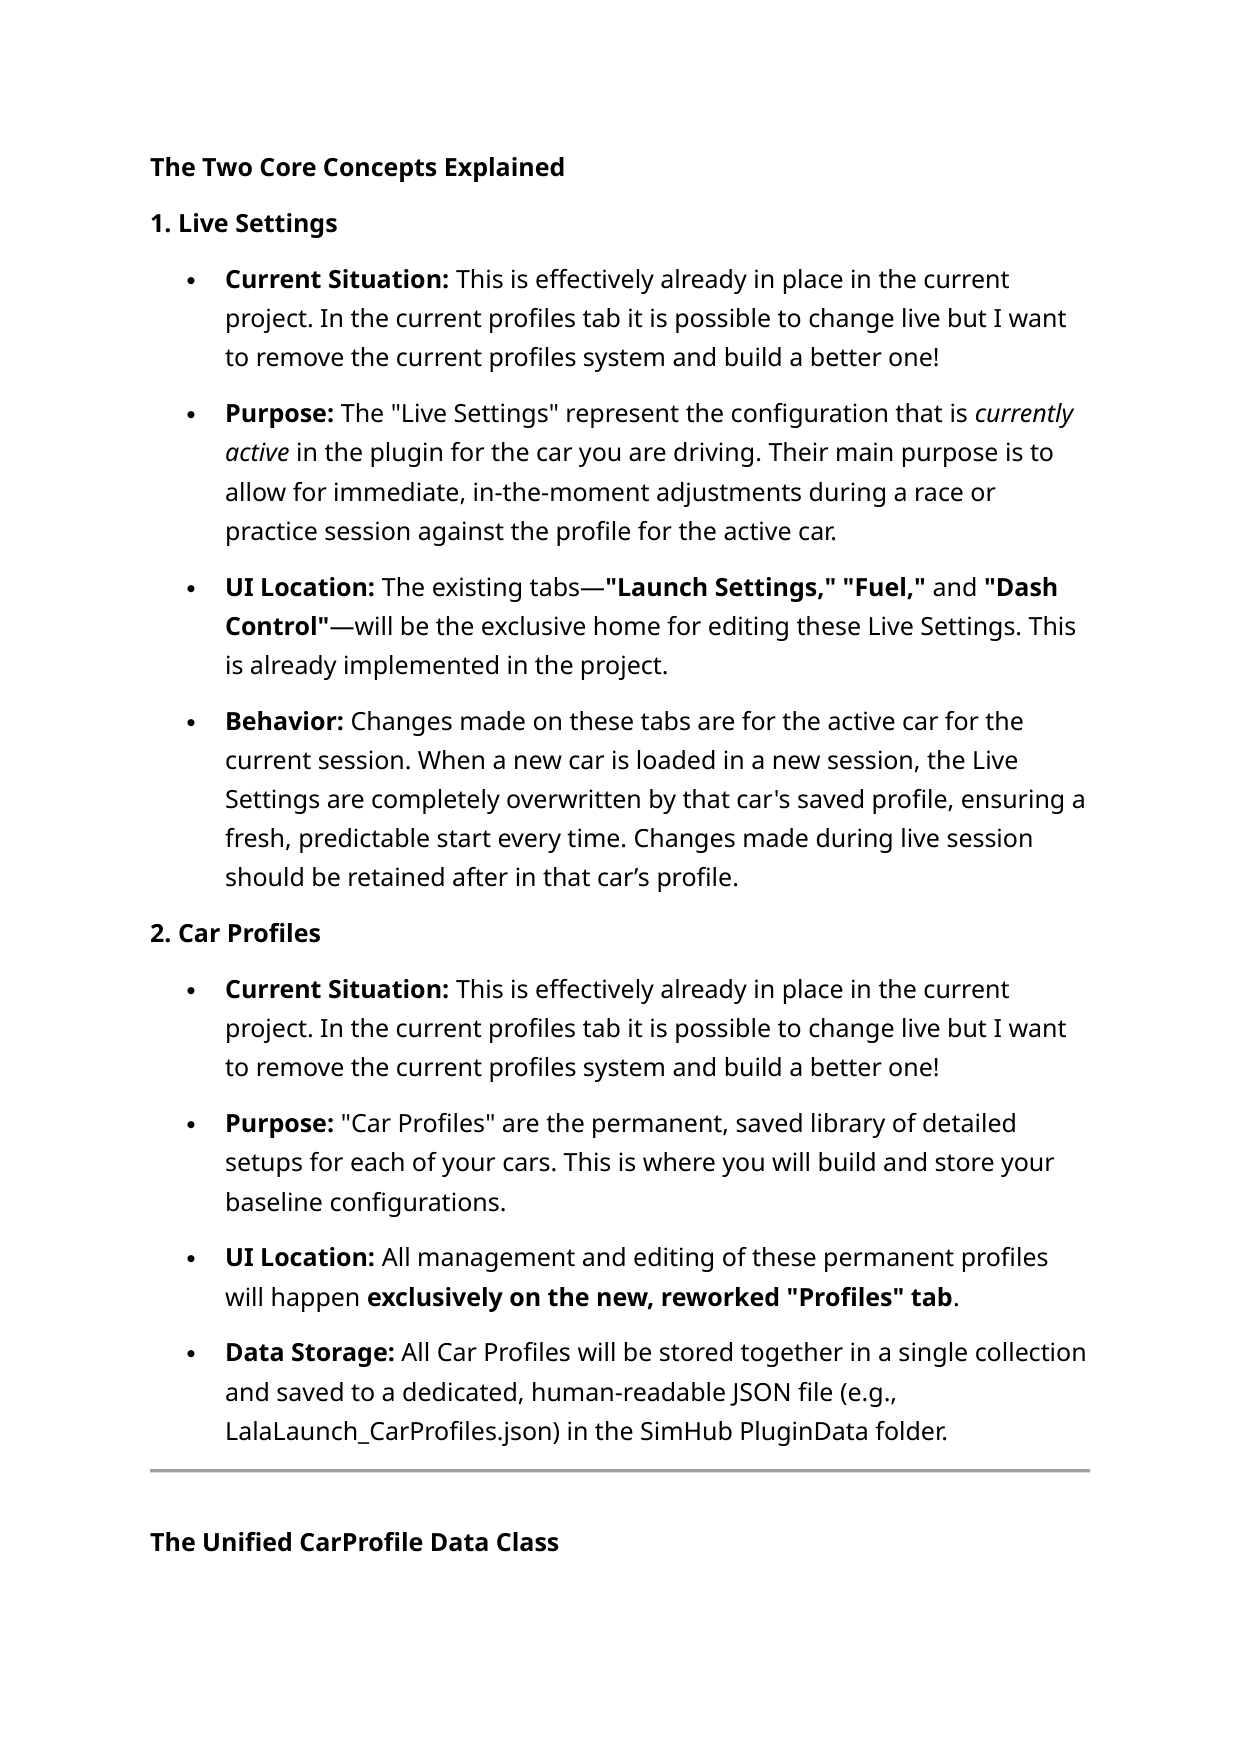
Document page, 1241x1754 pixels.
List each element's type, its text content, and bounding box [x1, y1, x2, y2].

text 2. Car Profiles [150, 916, 1090, 950]
list Purpose: "Car Profiles" are the permanent, saved library of detailed setups for each of your cars. This is where you will build and store your baseline configurations. [187, 1106, 1090, 1218]
list Current Situation: This is effectively already in place in the current project. In the current profiles tab it is possible to change live but I want to remove the current profiles system and build a better one! [187, 972, 1090, 1084]
list Current Situation: This is effectively already in place in the current project. In the current profiles tab it is possible to change live but I want to remove the current profiles system and build a better one! [187, 262, 1090, 374]
text The Unified CarProfile Data Class [150, 1525, 1090, 1559]
list UI Location: All management and editing of these permanent profiles will happen exclusively on the new, reworked "Profiles" tab. [187, 1240, 1090, 1313]
text 1. Live Settings [150, 206, 1090, 240]
list Purpose: The "Live Settings" represent the configuration that is currently active in the plugin for the car you are driving. Their main purpose is to allow for immediate, in-the-moment adjustments during a race or practice session against the profile for the active car. [187, 396, 1090, 547]
list Data Storage: All Car Profiles will be stored together in a single collection and saved to a dedicated, human-readable JSON file (e.g., LalaLaunch_CarProfiles.json) in the SimHub PluginData folder. [187, 1335, 1090, 1447]
list Behavior: Changes made on these tabs are for the active car for the current session. When a new car is loaded in a new session, the Live Settings are completely overwritten by that car's saved profile, ensuring a fresh, predictable start every time. Changes made during live session should be retained after in that car’s profile. [187, 703, 1090, 894]
list UI Location: The existing tabs—"Launch Settings," "Fuel," and "Dash Control"—will be the exclusive home for editing these Live Settings. This is already implemented in the project. [187, 569, 1090, 682]
text The Two Core Concepts Explained [150, 150, 1090, 184]
